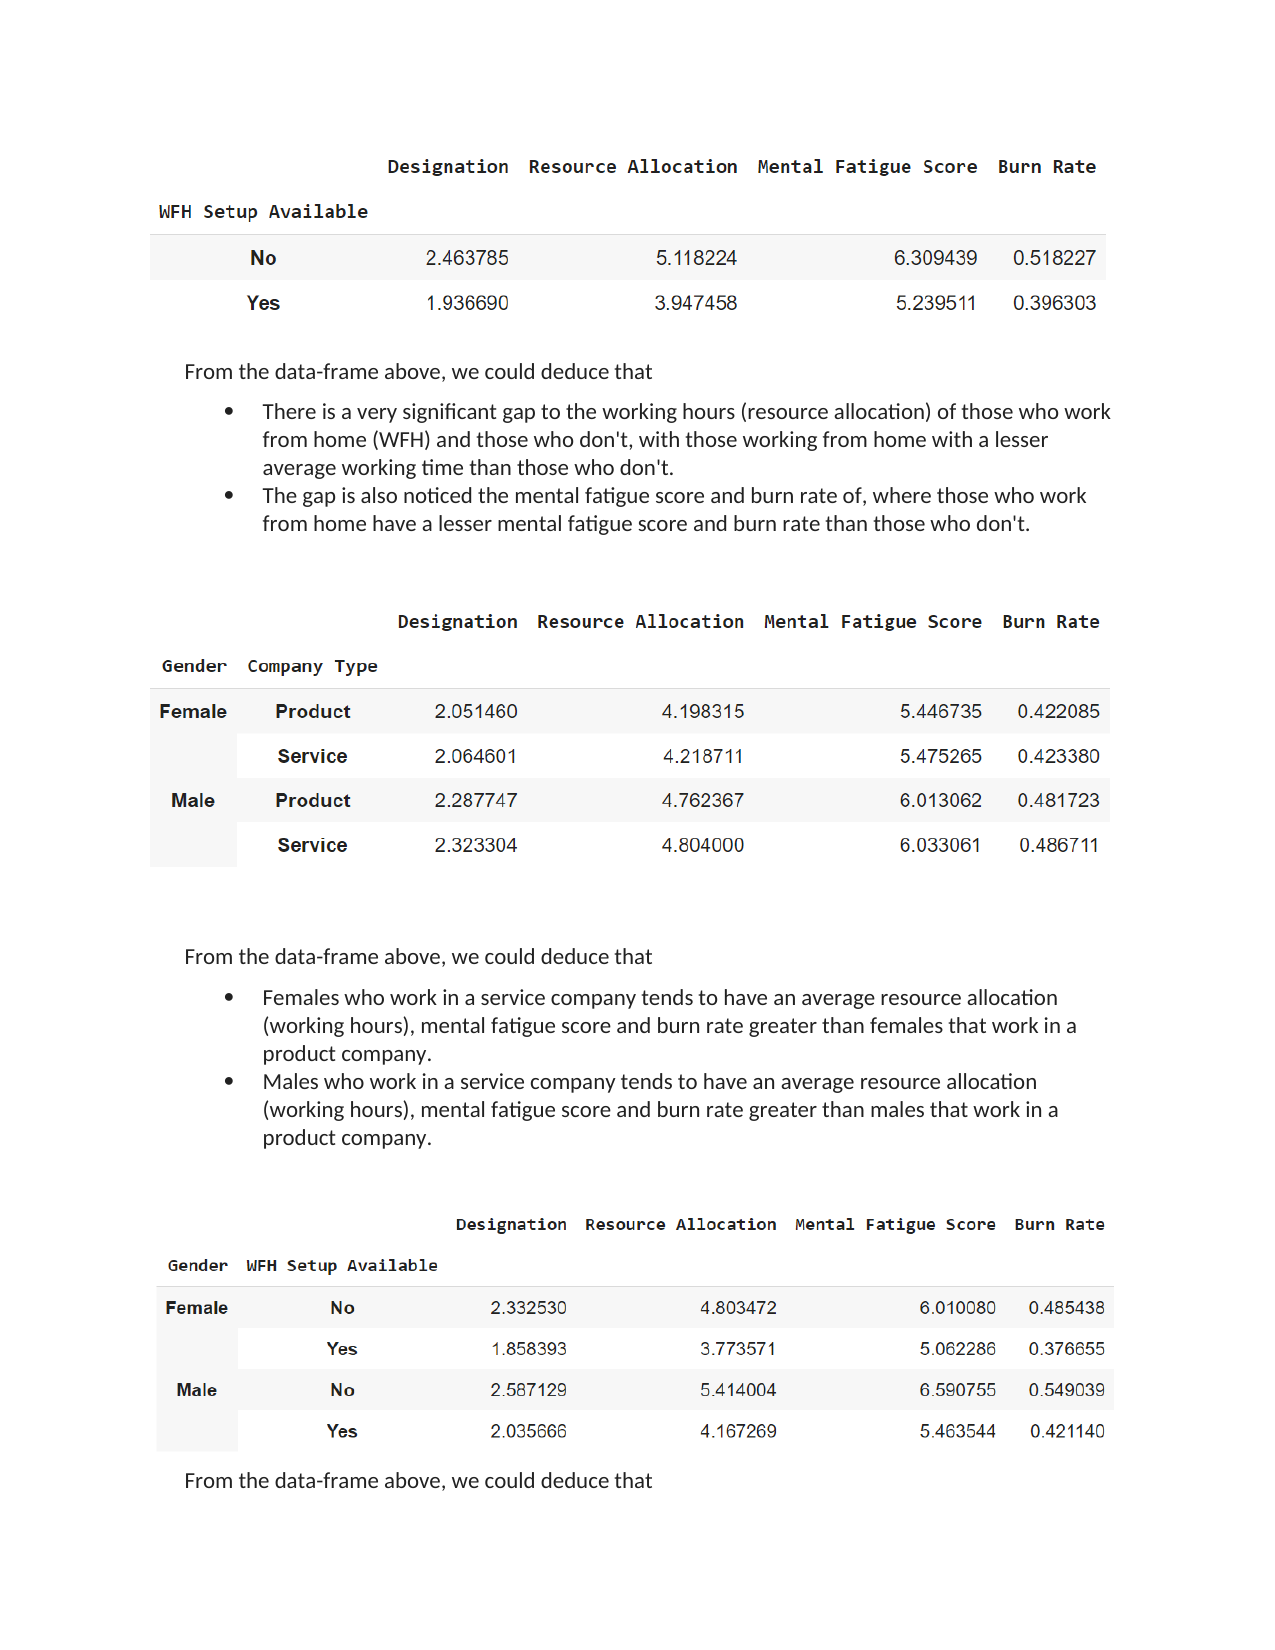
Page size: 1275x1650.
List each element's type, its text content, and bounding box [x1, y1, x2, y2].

list The gap is also noticed the mental fatigue score and burn rate of, where those who work from home have a lesser mental fatigue score and burn rate than those who don't. [225, 481, 1125, 537]
picture [150, 1207, 1124, 1466]
list Males who work in a service company tends to have an average resource allocation (working hours), mental fatigue score and burn rate greater than males that work in a product company. [225, 1067, 1125, 1151]
picture [150, 150, 1124, 345]
list Females who work in a service company tends to have an average resource allocation (working hours), mental fatigue score and burn rate greater than females that work in a product company. [225, 983, 1125, 1067]
picture [150, 593, 1124, 874]
list There is a very significant gap to the working hours (resource allocation) of those who work from home (WFH) and those who don't, with those working from home with a lesser average working time than those who don't. [225, 397, 1125, 481]
list From the data-frame above, we could deduce that [150, 1466, 1125, 1494]
text From the data-frame above, we could deduce that [150, 357, 1125, 385]
text From the data-frame above, we could deduce that [150, 942, 1125, 970]
